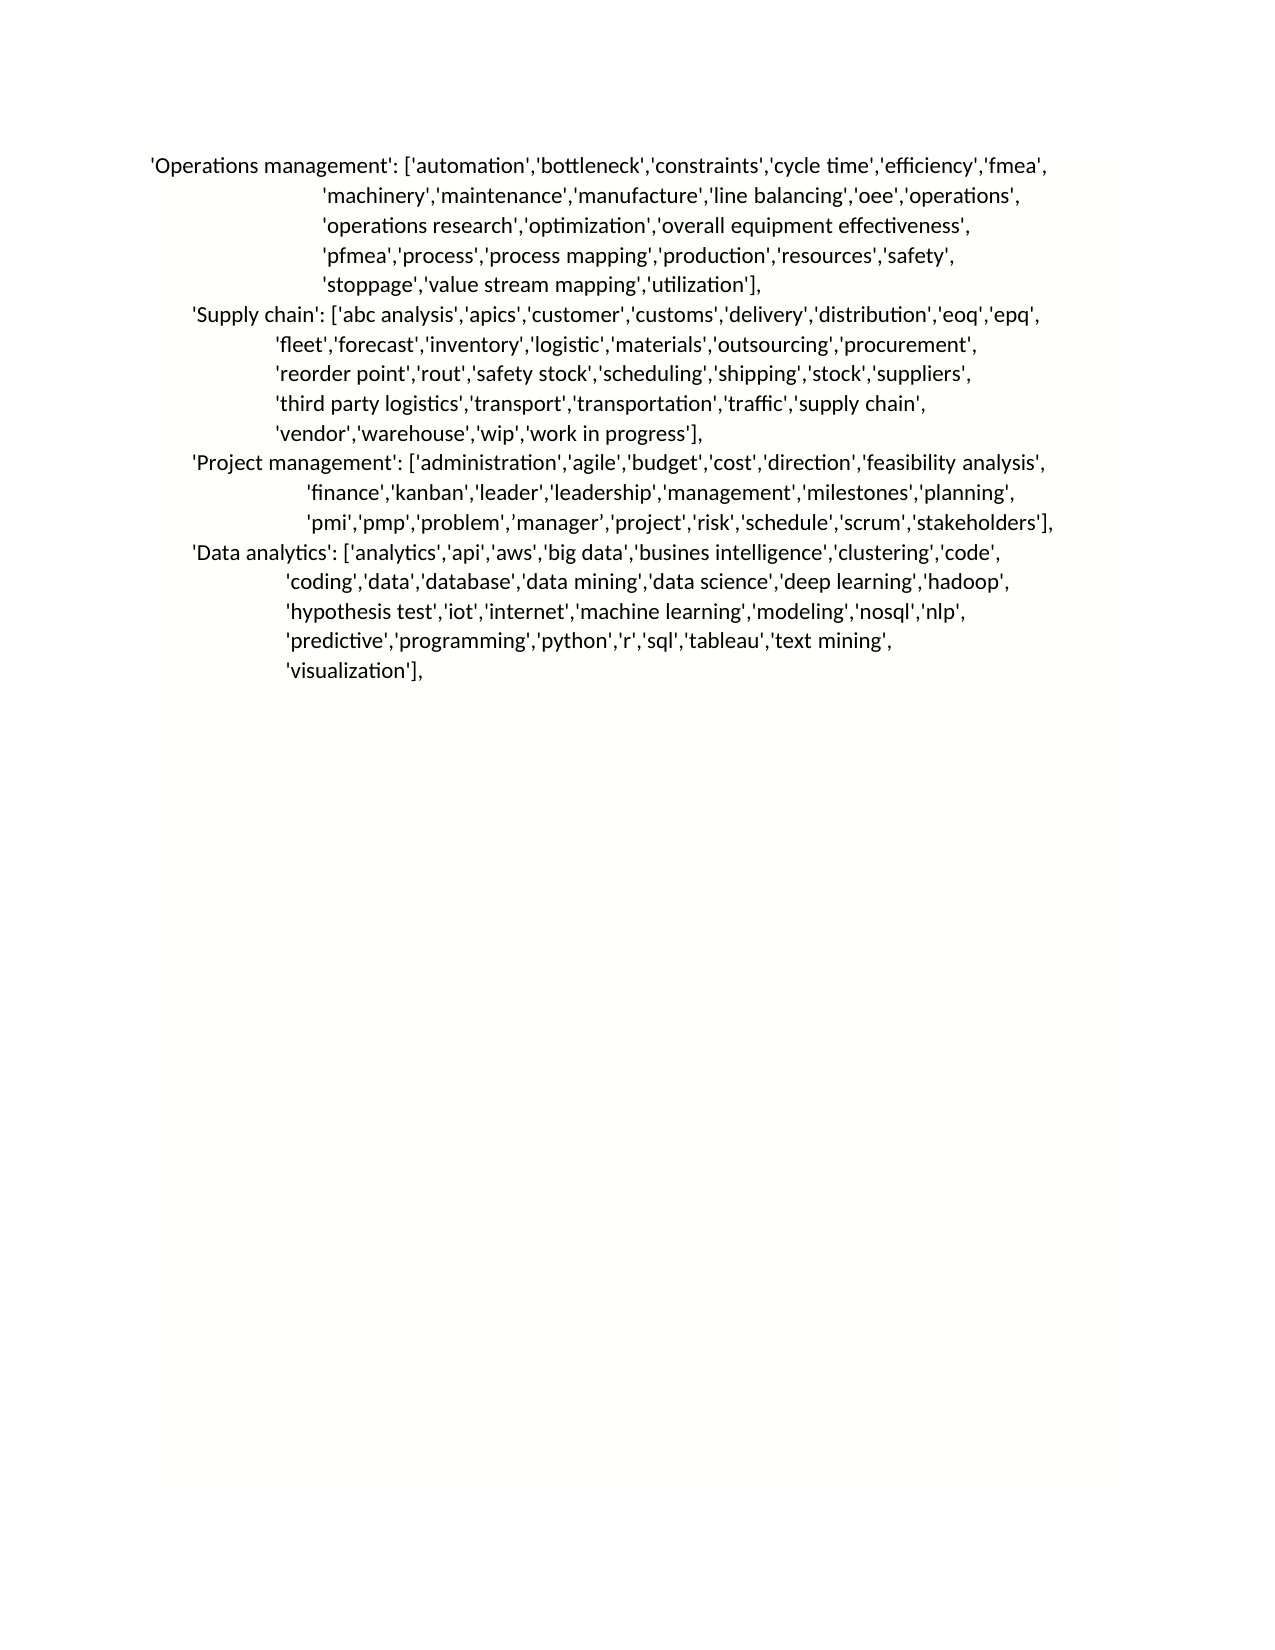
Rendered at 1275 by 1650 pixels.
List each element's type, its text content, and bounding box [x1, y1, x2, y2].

text 'Operations management': ['automation','bottleneck','constraints','cycle time','efficiency','fmea', [150, 150, 1125, 180]
text 'vendor','warehouse','wip','work in progress'], [150, 417, 1125, 447]
text 'visualization'], [150, 655, 1125, 684]
text 'pfmea','process','process mapping','production','resources','safety', [150, 239, 1125, 269]
text 'finance','kanban','leader','leadership','management','milestones','planning', [150, 477, 1125, 506]
text 'Project management': ['administration','agile','budget','cost','direction','feasibility analysis', [150, 447, 1125, 477]
text 'fleet','forecast','inventory','logistic','materials','outsourcing','procurement', [150, 328, 1125, 358]
text 'operations research','optimization','overall equipment effectiveness', [150, 209, 1125, 239]
text 'coding','data','database','data mining','data science','deep learning','hadoop', [150, 566, 1125, 595]
text 'machinery','maintenance','manufacture','line balancing','oee','operations', [150, 180, 1125, 209]
text 'pmi','pmp','problem',’manager’,'project','risk','schedule','scrum','stakeholders'], [150, 506, 1125, 536]
text 'third party logistics','transport','transportation','traffic','supply chain', [150, 387, 1125, 417]
text 'predictive','programming','python','r','sql','tableau','text mining', [150, 625, 1125, 655]
text 'hypothesis test','iot','internet','machine learning','modeling','nosql','nlp', [150, 595, 1125, 625]
text 'reorder point','rout','safety stock','scheduling','shipping','stock','suppliers', [150, 358, 1125, 387]
text 'Supply chain': ['abc analysis','apics','customer','customs','delivery','distribution','eoq','epq', [150, 298, 1125, 328]
text 'stoppage','value stream mapping','utilization'], [150, 269, 1125, 298]
text 'Data analytics': ['analytics','api','aws','big data','busines intelligence','clustering','code', [150, 536, 1125, 566]
